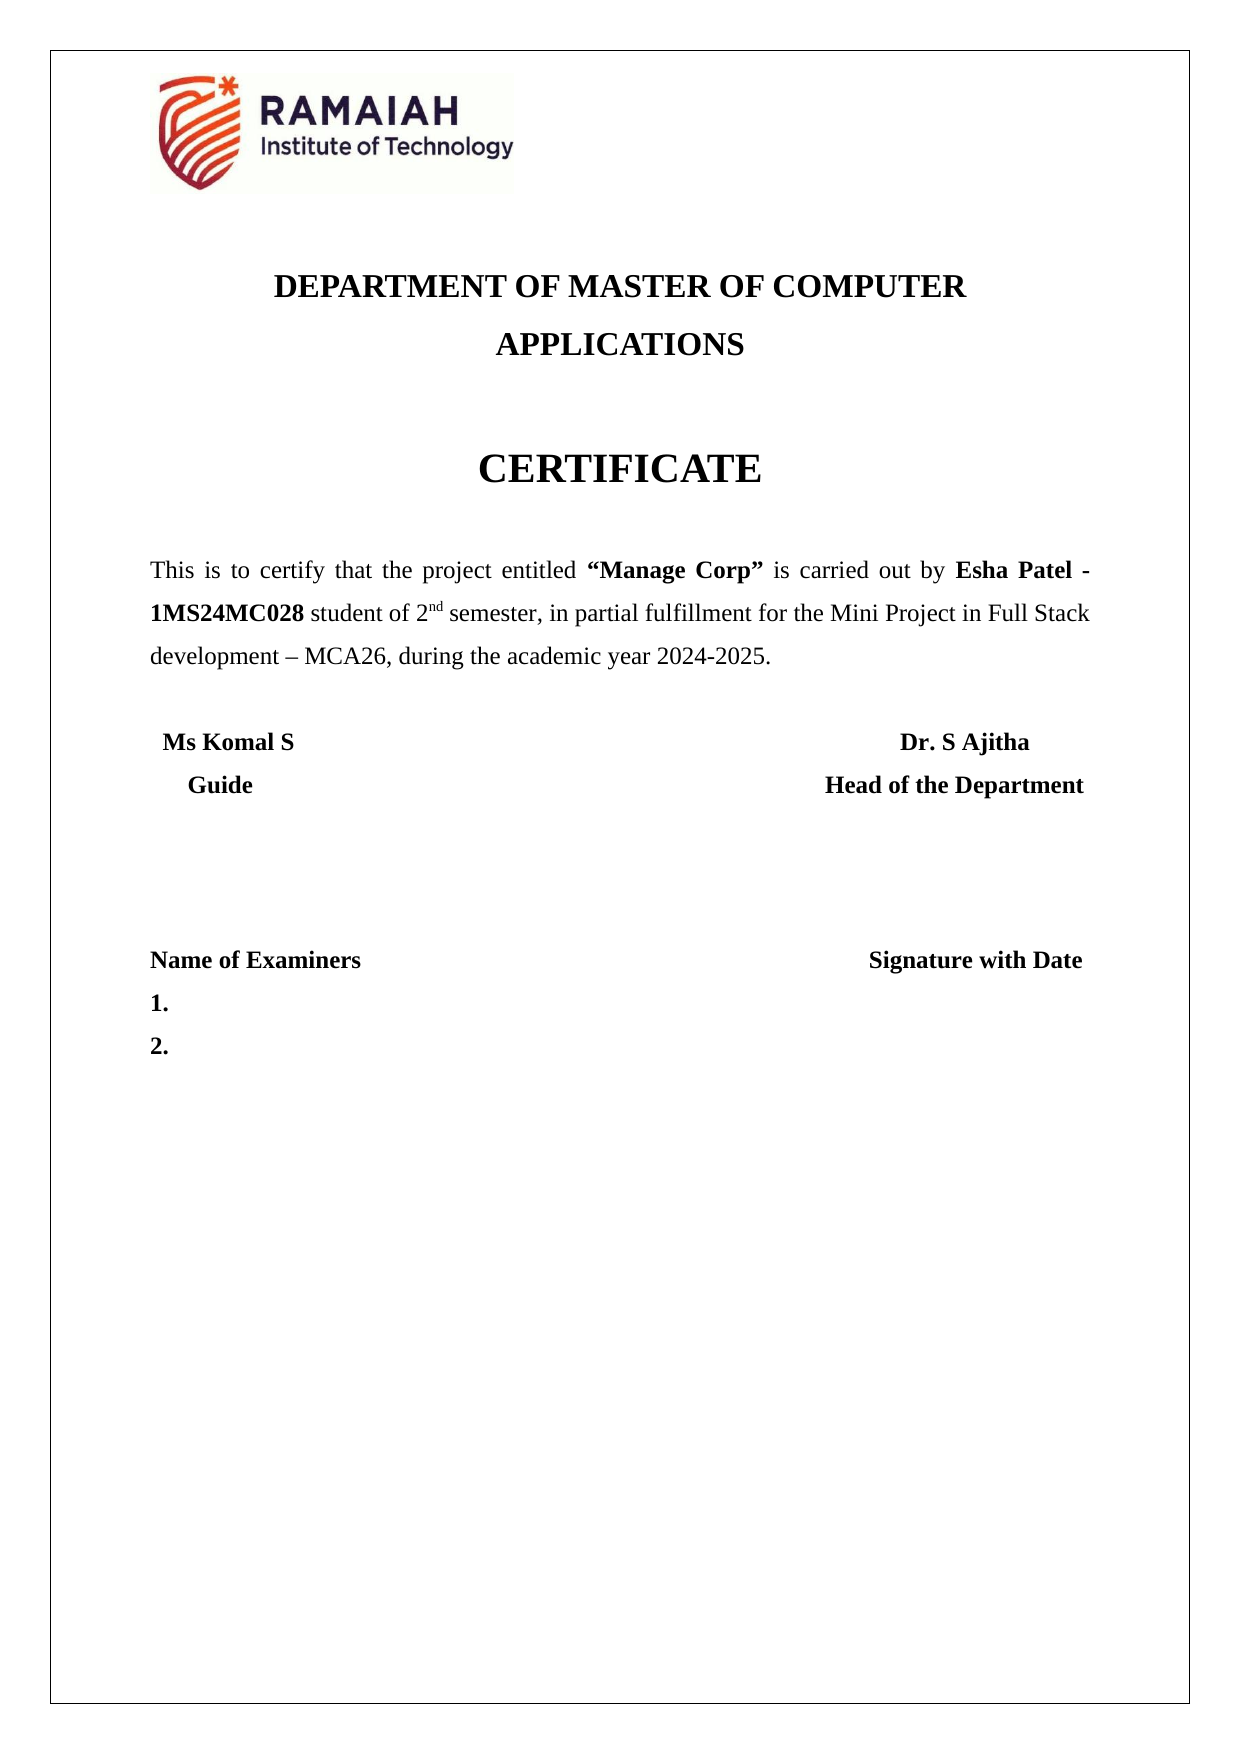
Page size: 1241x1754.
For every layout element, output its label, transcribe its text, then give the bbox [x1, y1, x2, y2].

list Ms Komal S Dr. S Ajitha [150, 727, 1090, 756]
text DEPARTMENT OF MASTER OF COMPUTER APPLICATIONS [150, 266, 1090, 362]
list Name of Examiners Signature with Date [150, 945, 1090, 974]
text CERTIFICATE [150, 443, 1090, 491]
picture [150, 73, 514, 194]
list This is to certify that the project entitled “Manage Corp” is carried out by Esha Patel - 1MS24MC028 student of 2nd semester, in partial fulfillment for the Mini Project in Full Stack development – MCA26, during the academic year 2024-2025. [150, 555, 1090, 670]
list Guide Head of the Department [150, 770, 1090, 799]
